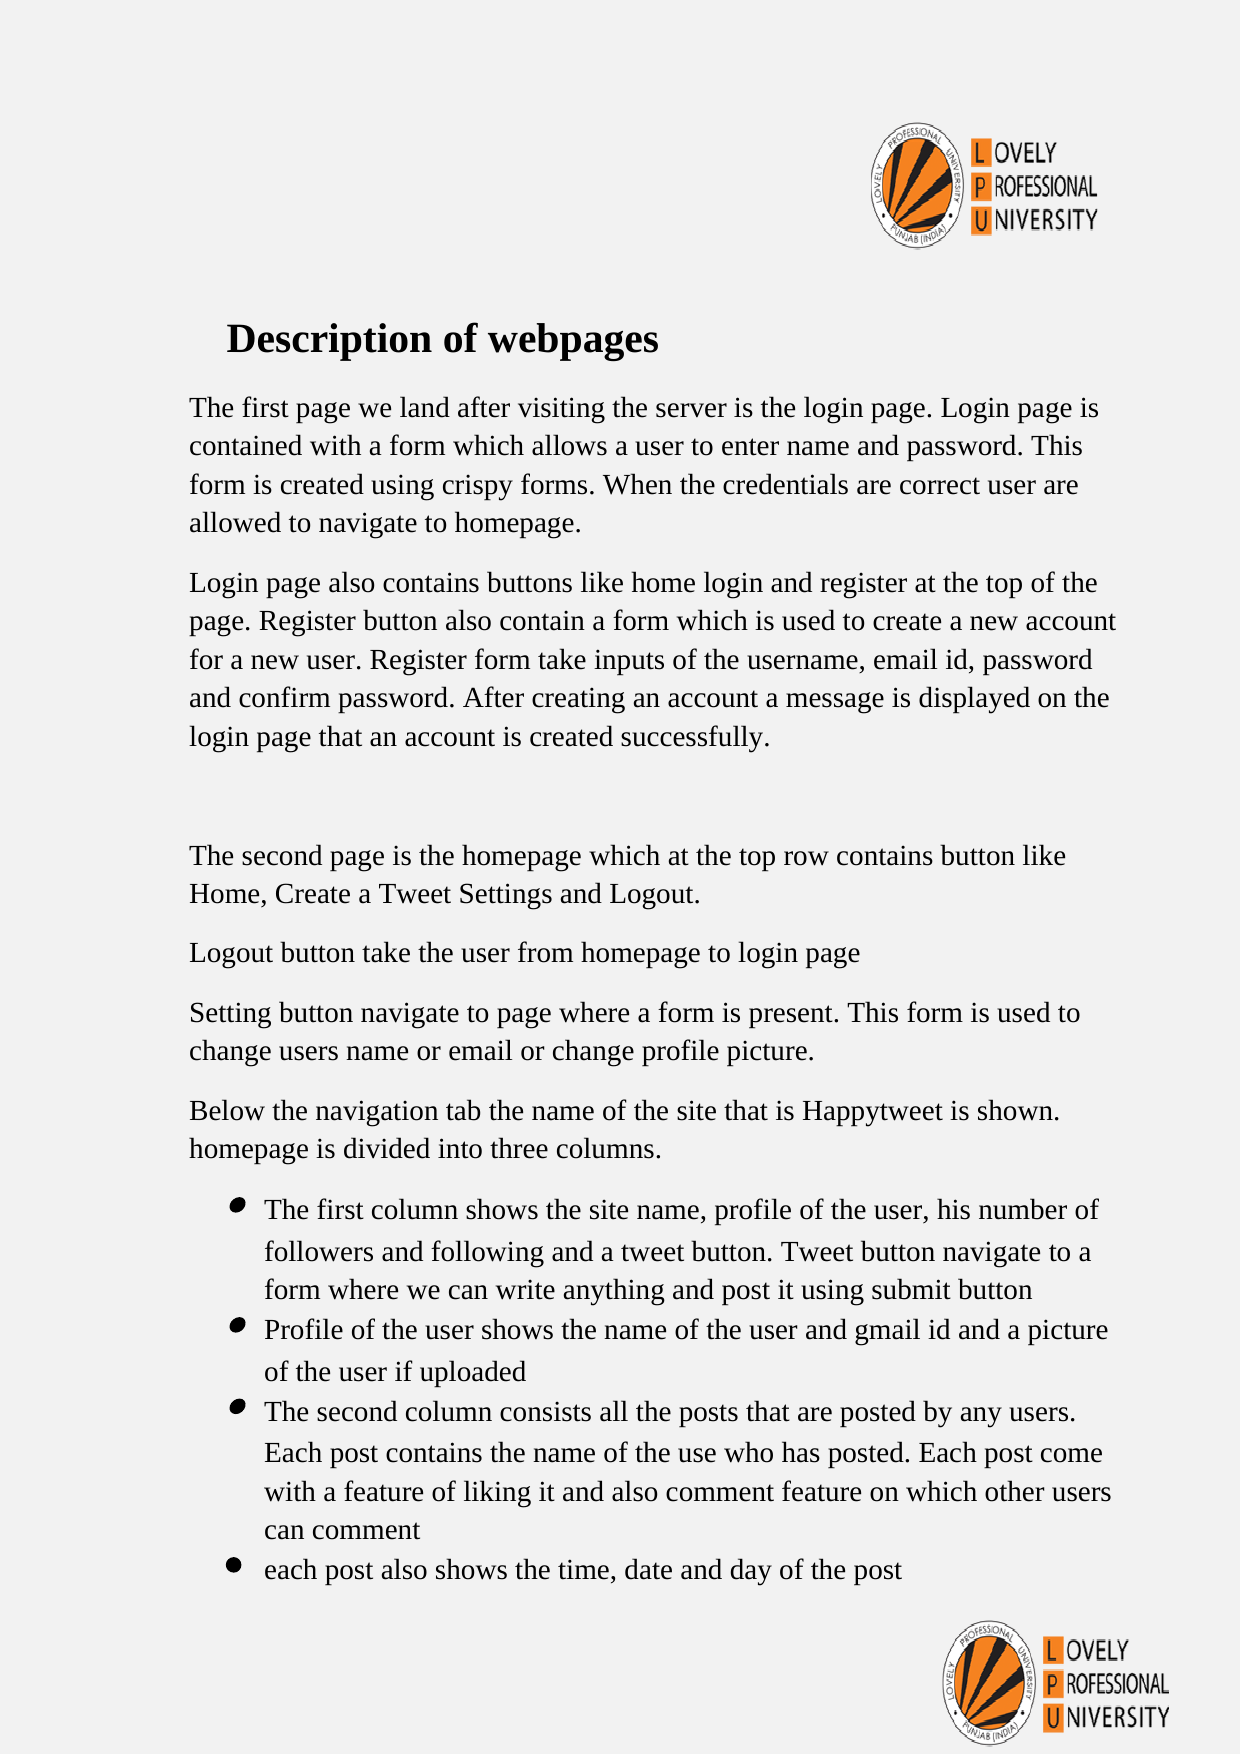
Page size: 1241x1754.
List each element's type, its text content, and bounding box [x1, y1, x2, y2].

text The first page we land after visiting the server is the login page. Login page is contained with a form which allows a user to enter name and password. This form is created using crispy forms. When the credentials are correct user are allowed to navigate to homepage. [189, 390, 1134, 539]
list Profile of the user shows the name of the user and gmail id and a picture of the user if uploaded [226, 1311, 1134, 1387]
text Below the navigation tab the name of the site that is Happytweet is shown. homepage is divided into three columns. [189, 1093, 1134, 1165]
text Login page also contains buttons like home login and register at the top of the page. Register button also contain a form which is used to create a new account for a new user. Register form take inputs of the username, email id, password and confirm password. After creating an account a message is displayed on the login page that an account is created successfully. [189, 565, 1134, 752]
list each post also shows the time, date and day of the post [226, 1551, 1134, 1589]
picture [871, 122, 1098, 250]
text The second page is the homepage which at the top row contains button like Home, Create a Tweet Settings and Logout. [189, 838, 1134, 910]
text Setting button navigate to page where a form is present. This form is used to change users name or email or change profile picture. [189, 995, 1134, 1067]
picture [942, 1620, 1169, 1747]
text Logout button take the user from homepage to login page [189, 936, 1134, 969]
text Description of webpages [226, 314, 1134, 362]
list The first column shows the site name, profile of the user, his number of followers and following and a tweet button. Tweet button navigate to a form where we can write anything and post it using submit button [226, 1191, 1134, 1306]
list The second column consists all the posts that are posted by any users. Each post contains the name of the use who has posted. Each post come with a feature of liking it and also comment feature on which other users can comment [226, 1392, 1134, 1546]
